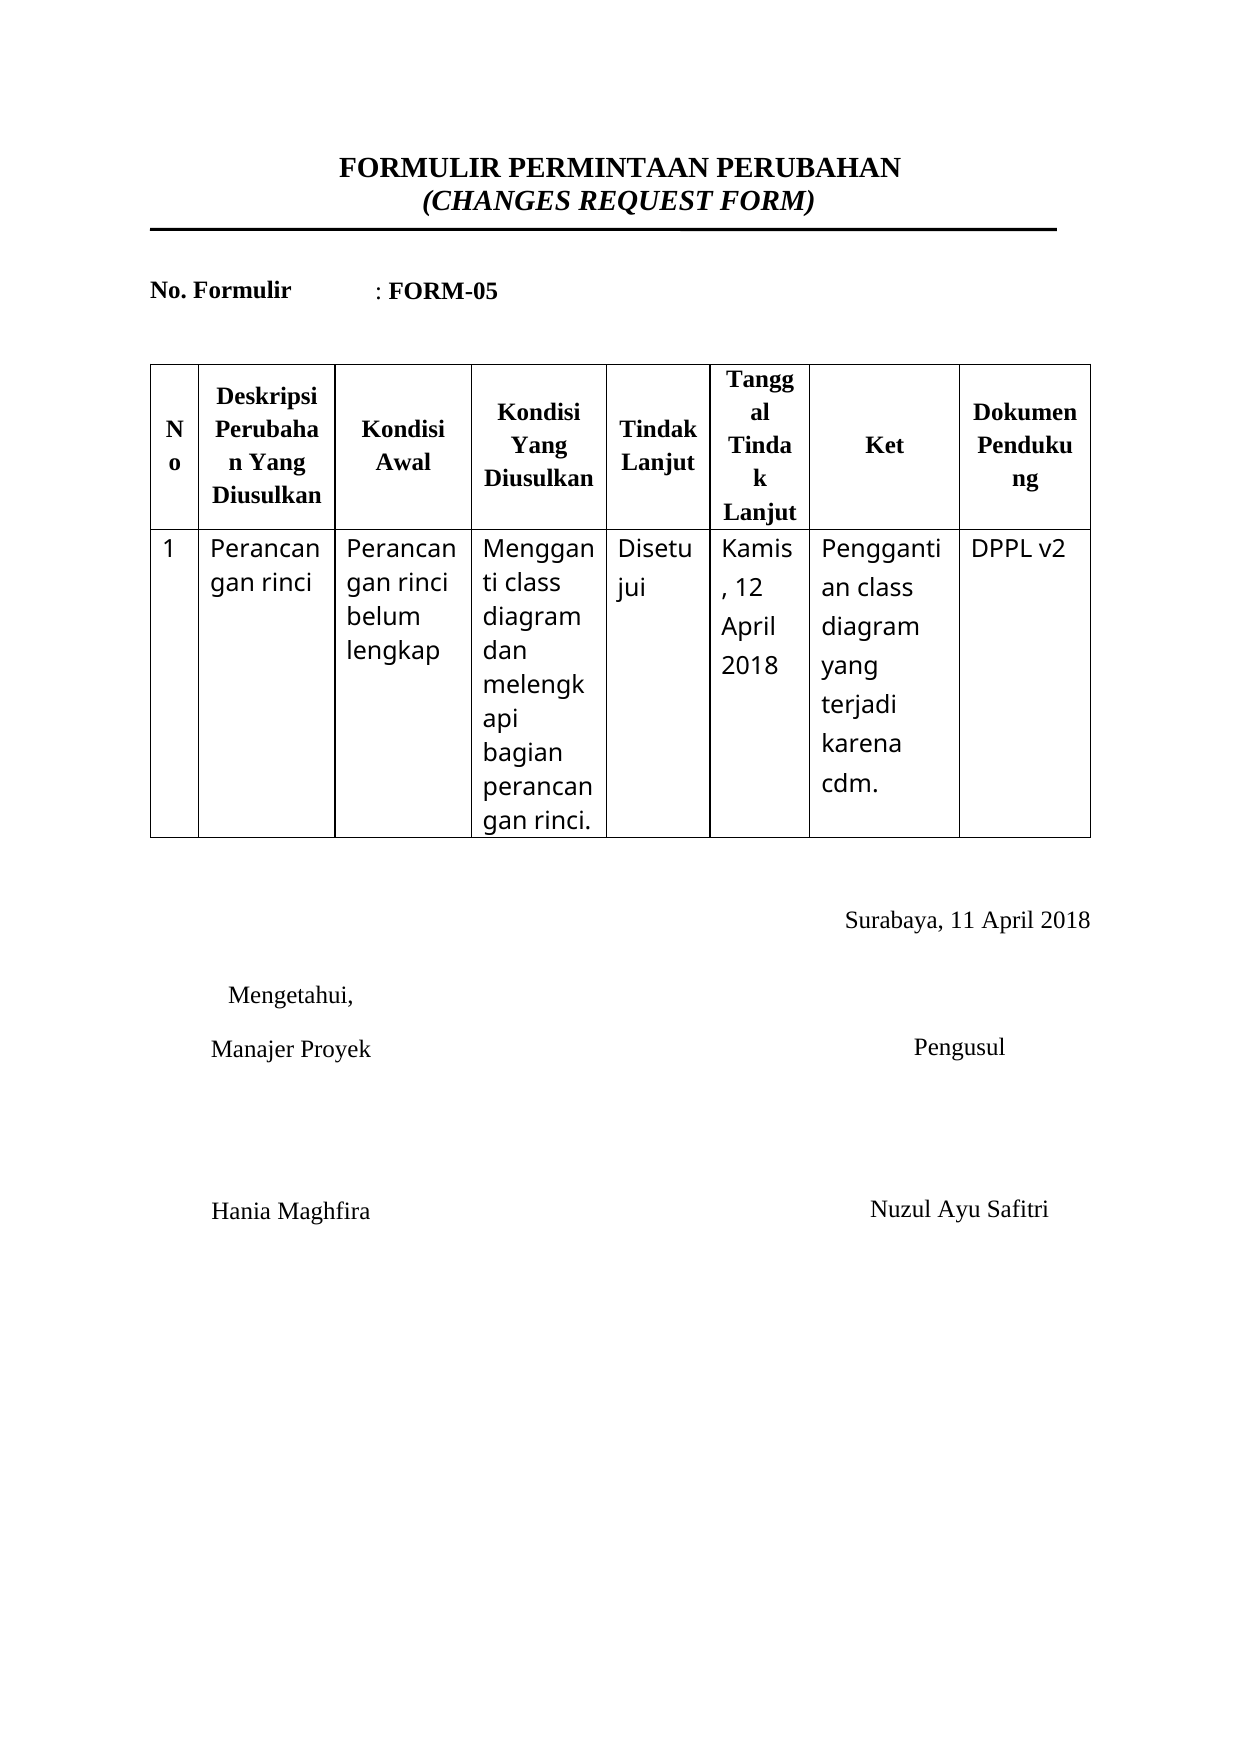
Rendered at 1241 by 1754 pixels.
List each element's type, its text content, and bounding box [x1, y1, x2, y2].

table_cell Disetujui [607, 530, 709, 837]
table_header No [151, 365, 198, 529]
table_header Kondisi Yang Diusulkan [472, 365, 606, 529]
table_cell Mengganti class diagram dan melengkapi bagian perancangan rinci. [472, 530, 606, 837]
text (CHANGES REQUEST FORM) [150, 183, 1090, 217]
table_cell Perancangan rinci belum lengkap [336, 530, 471, 837]
table_header Ket [810, 365, 959, 529]
table_cell Kamis, 12 April 2018 [711, 530, 809, 837]
text FORMULIR PERMINTAAN PERUBAHAN [150, 150, 1090, 183]
table_cell 1 [151, 530, 198, 837]
table_cell Penggantian class diagram yang terjadi karena cdm. [810, 530, 959, 837]
table_cell DPPL v2 [960, 530, 1090, 837]
table_header Tindak Lanjut [607, 365, 709, 529]
text No. Formulir : FORM-05 [150, 275, 1090, 305]
table_header Deskripsi Perubahan Yang Diusulkan [199, 365, 334, 529]
table_header Dokumen Pendukung [960, 365, 1090, 529]
table_header Tanggal Tindak Lanjut [711, 365, 809, 529]
table_header Kondisi Awal [336, 365, 471, 529]
table_cell Perancangan rinci [199, 530, 334, 837]
text Surabaya, 11 April 2018 [150, 905, 1090, 934]
